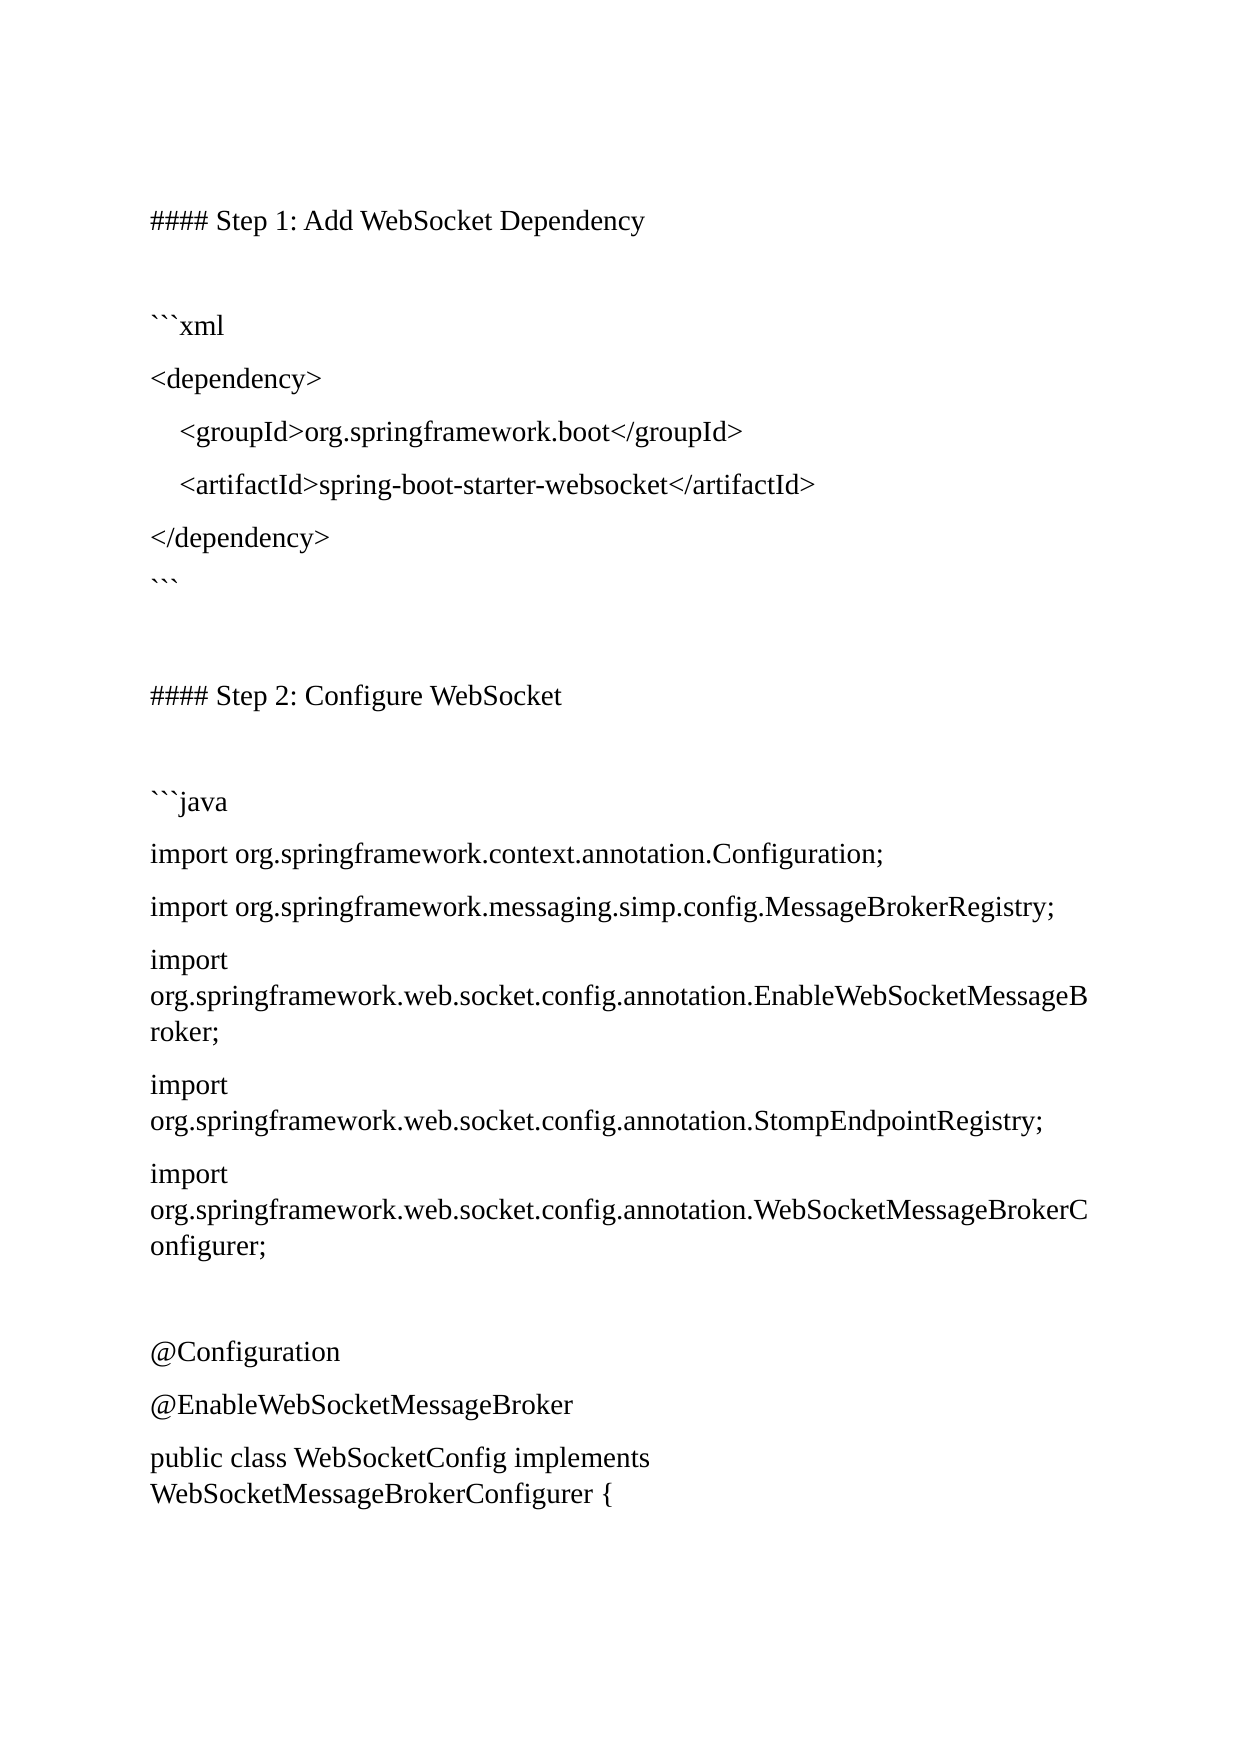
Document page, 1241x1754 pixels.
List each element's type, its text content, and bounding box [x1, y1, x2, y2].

text public class WebSocketConfig implements WebSocketMessageBrokerConfigurer { [150, 1440, 1090, 1509]
text ``` [150, 572, 1090, 606]
text <groupId>org.springframework.boot</groupId> [150, 414, 1090, 448]
text #### Step 2: Configure WebSocket [150, 678, 1090, 712]
text import org.springframework.web.socket.config.annotation.WebSocketMessageBrokerConfigurer; [150, 1156, 1090, 1262]
text ```java [150, 784, 1090, 817]
text import org.springframework.web.socket.config.annotation.EnableWebSocketMessageBroker; [150, 942, 1090, 1048]
text #### Step 1: Add WebSocket Dependency [150, 203, 1090, 236]
text </dependency> [150, 520, 1090, 553]
text <artifactId>spring-boot-starter-websocket</artifactId> [150, 467, 1090, 500]
text @Configuration [150, 1334, 1090, 1368]
text <dependency> [150, 361, 1090, 395]
text import org.springframework.context.annotation.Configuration; [150, 837, 1090, 870]
text ```xml [150, 308, 1090, 342]
text @EnableWebSocketMessageBroker [150, 1387, 1090, 1421]
text import org.springframework.web.socket.config.annotation.StompEndpointRegistry; [150, 1067, 1090, 1137]
text import org.springframework.messaging.simp.config.MessageBrokerRegistry; [150, 889, 1090, 923]
